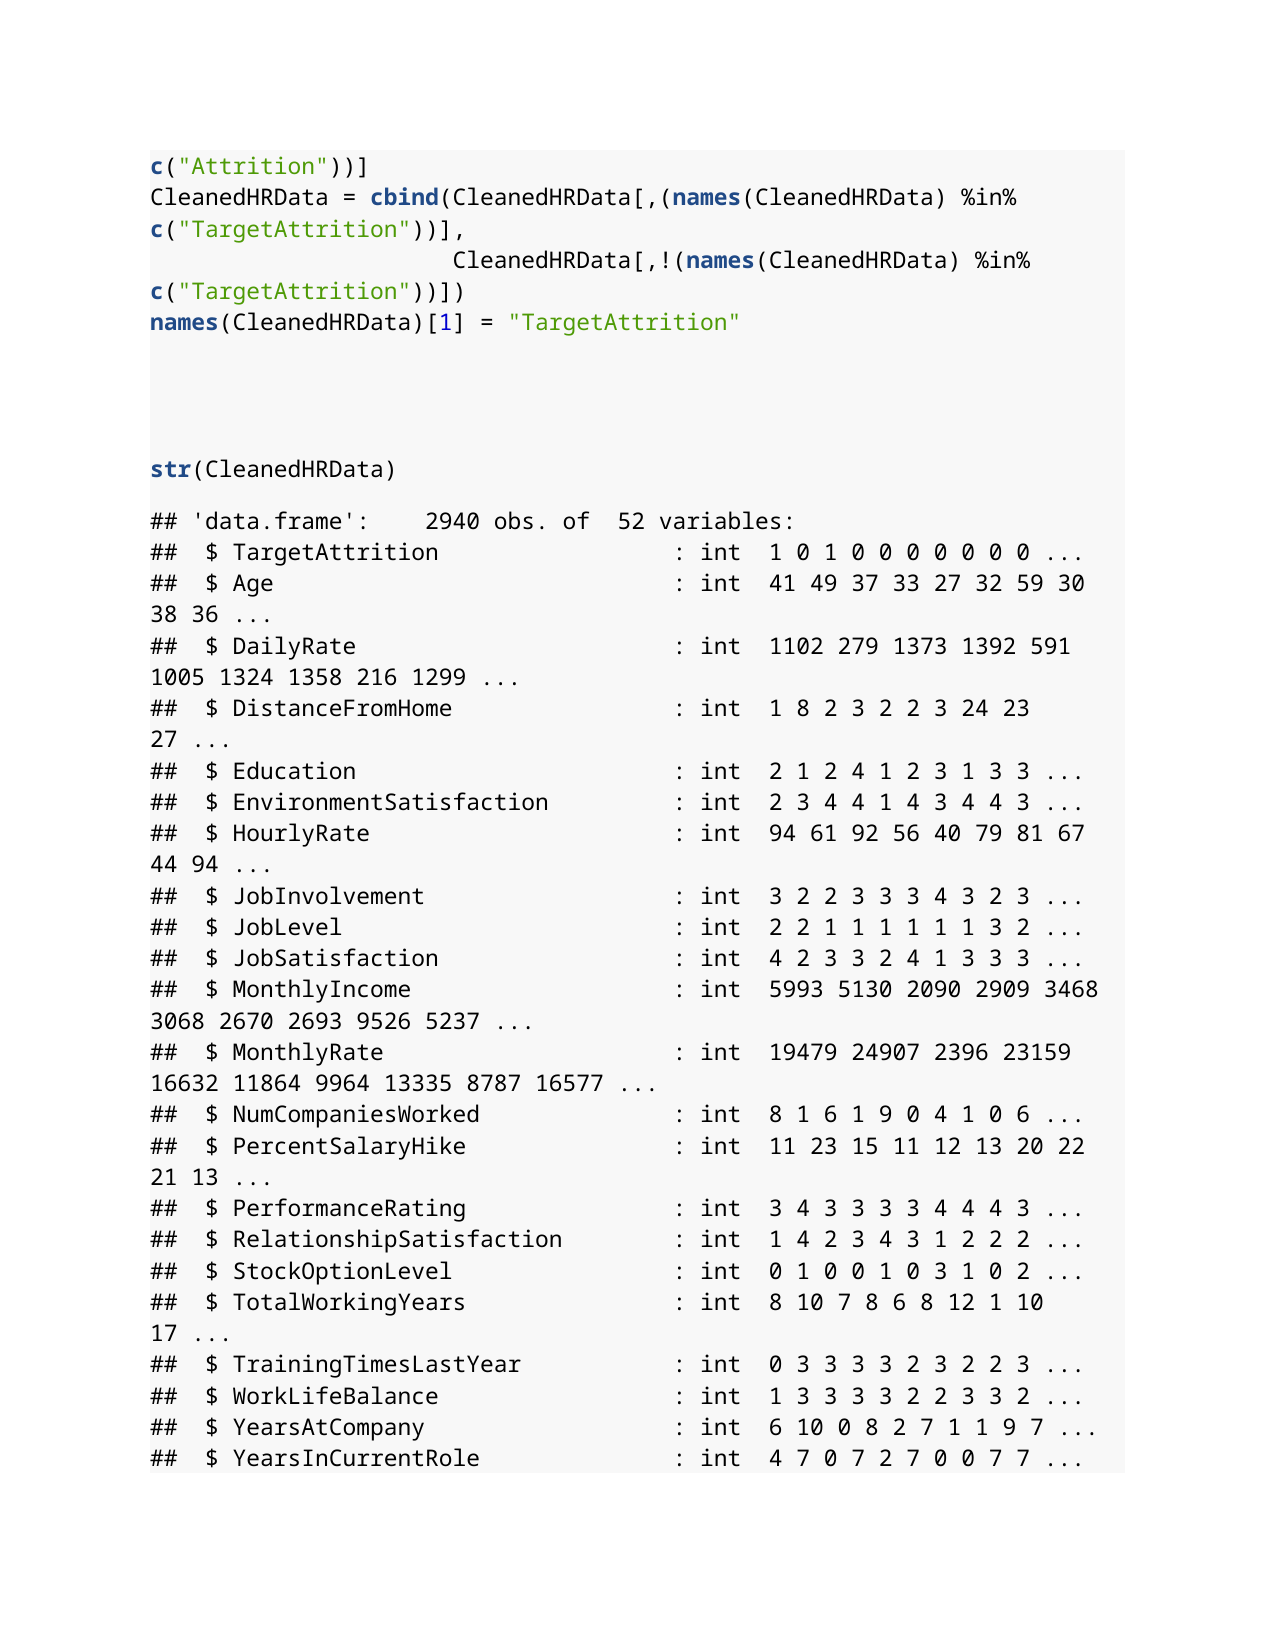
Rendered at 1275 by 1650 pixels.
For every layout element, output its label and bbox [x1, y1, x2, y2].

text [150, 504, 1125, 1473]
text [150, 150, 1125, 484]
